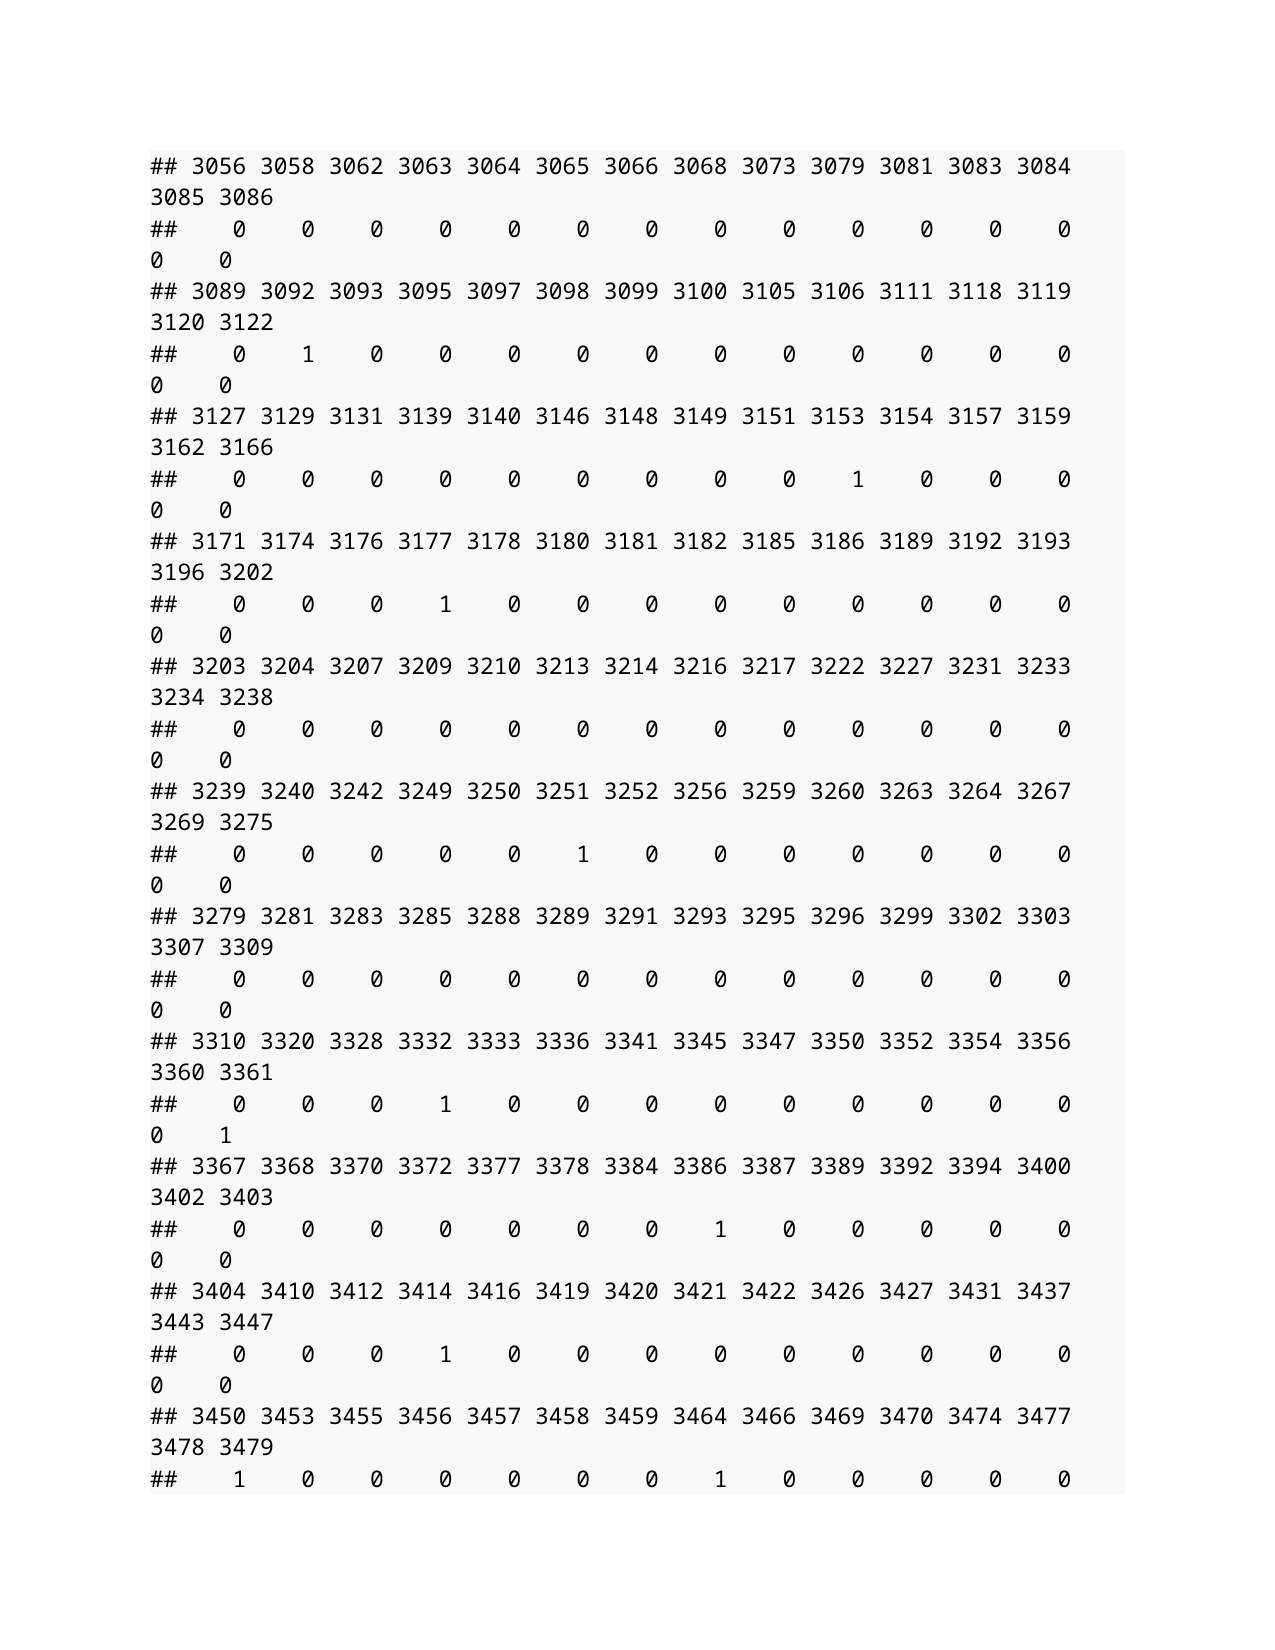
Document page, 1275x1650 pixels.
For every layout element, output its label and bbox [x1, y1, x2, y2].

text [150, 150, 1125, 1494]
